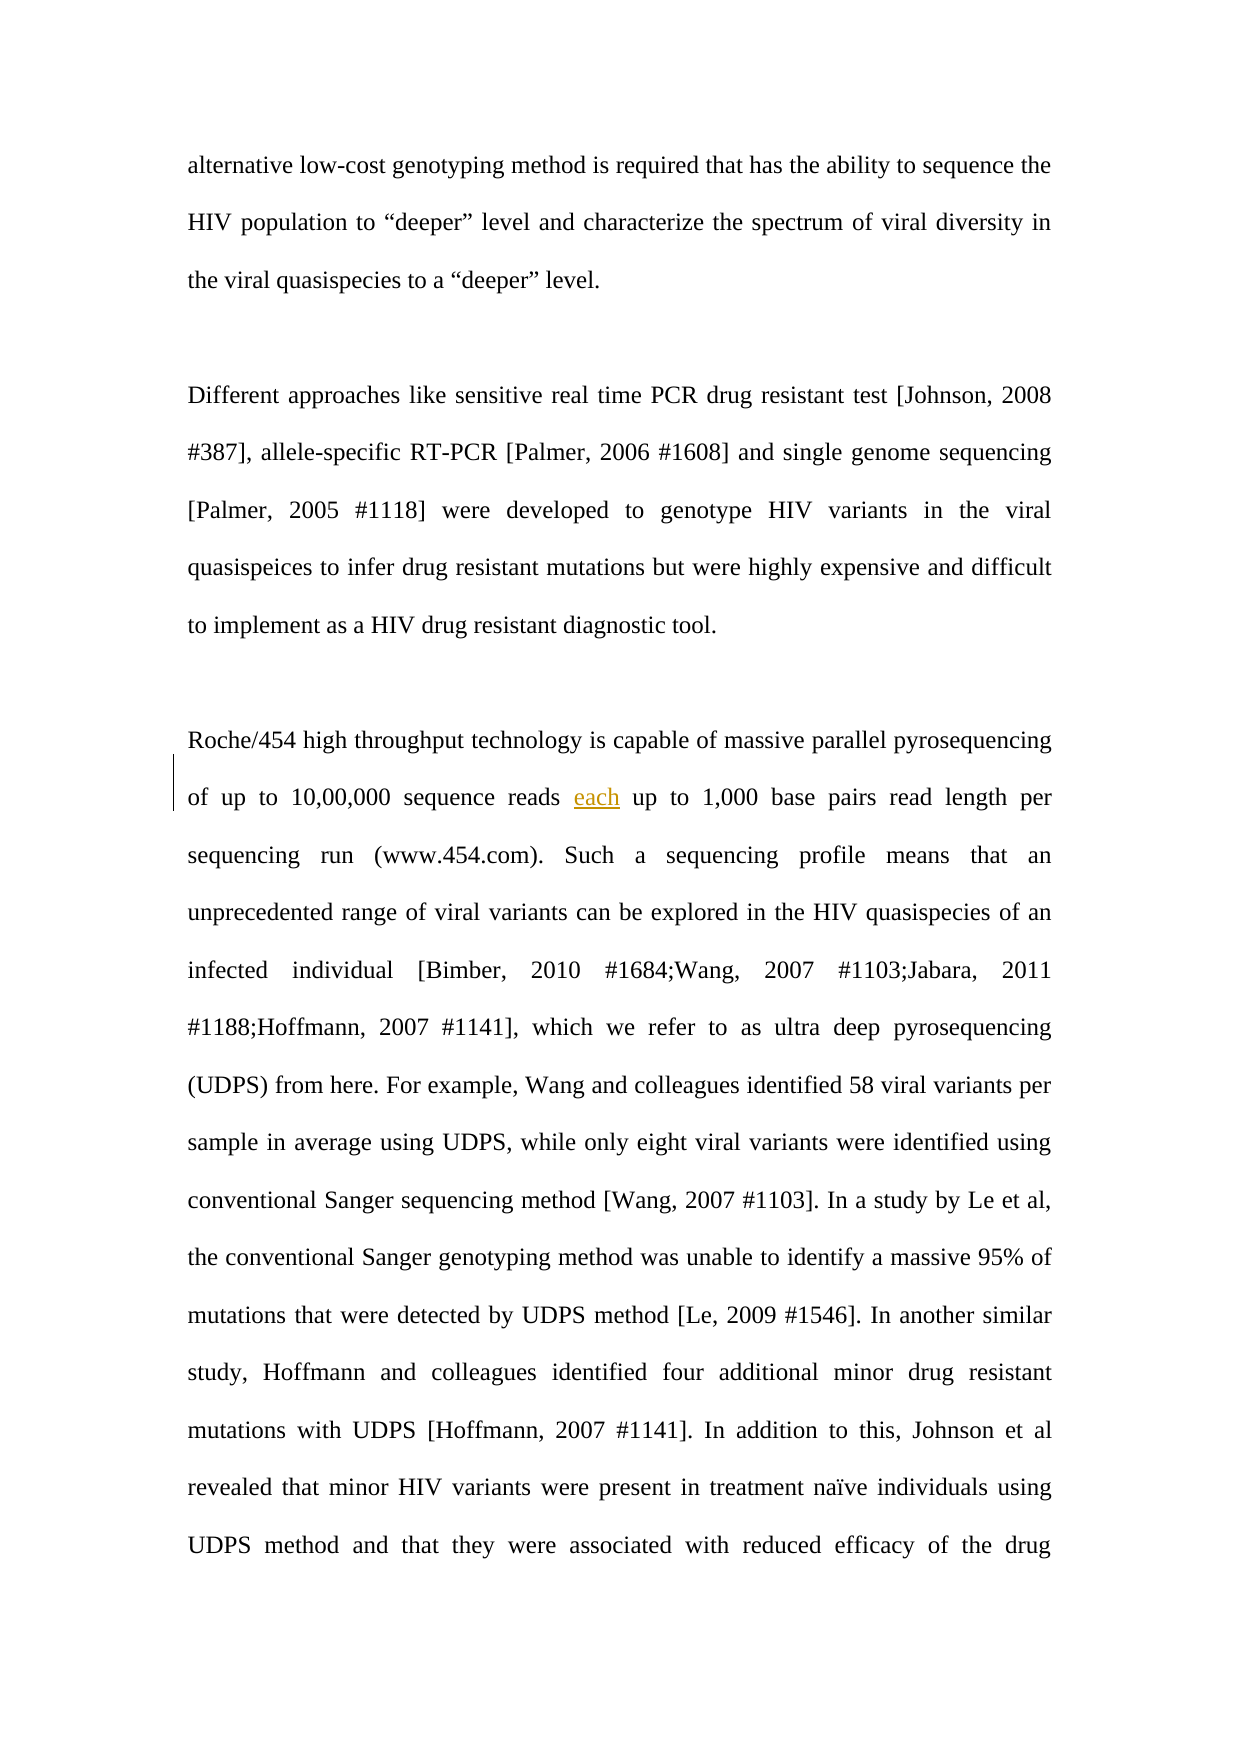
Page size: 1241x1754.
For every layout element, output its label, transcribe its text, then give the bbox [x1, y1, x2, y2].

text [187, 725, 1053, 1559]
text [187, 150, 1053, 294]
text Different approaches like sensitive real time PCR drug resistant test [Johnson, 2008 #387], allele-specific RT-PCR [Palmer, 2006 #1608] and single genome sequencing [Palmer, 2005 #1118] were developed to genotype HIV variants in the viral quasispeices to infer drug resistant mutations but were highly expensive and difficult to implement as a HIV drug resistant diagnostic tool. [187, 380, 1053, 639]
